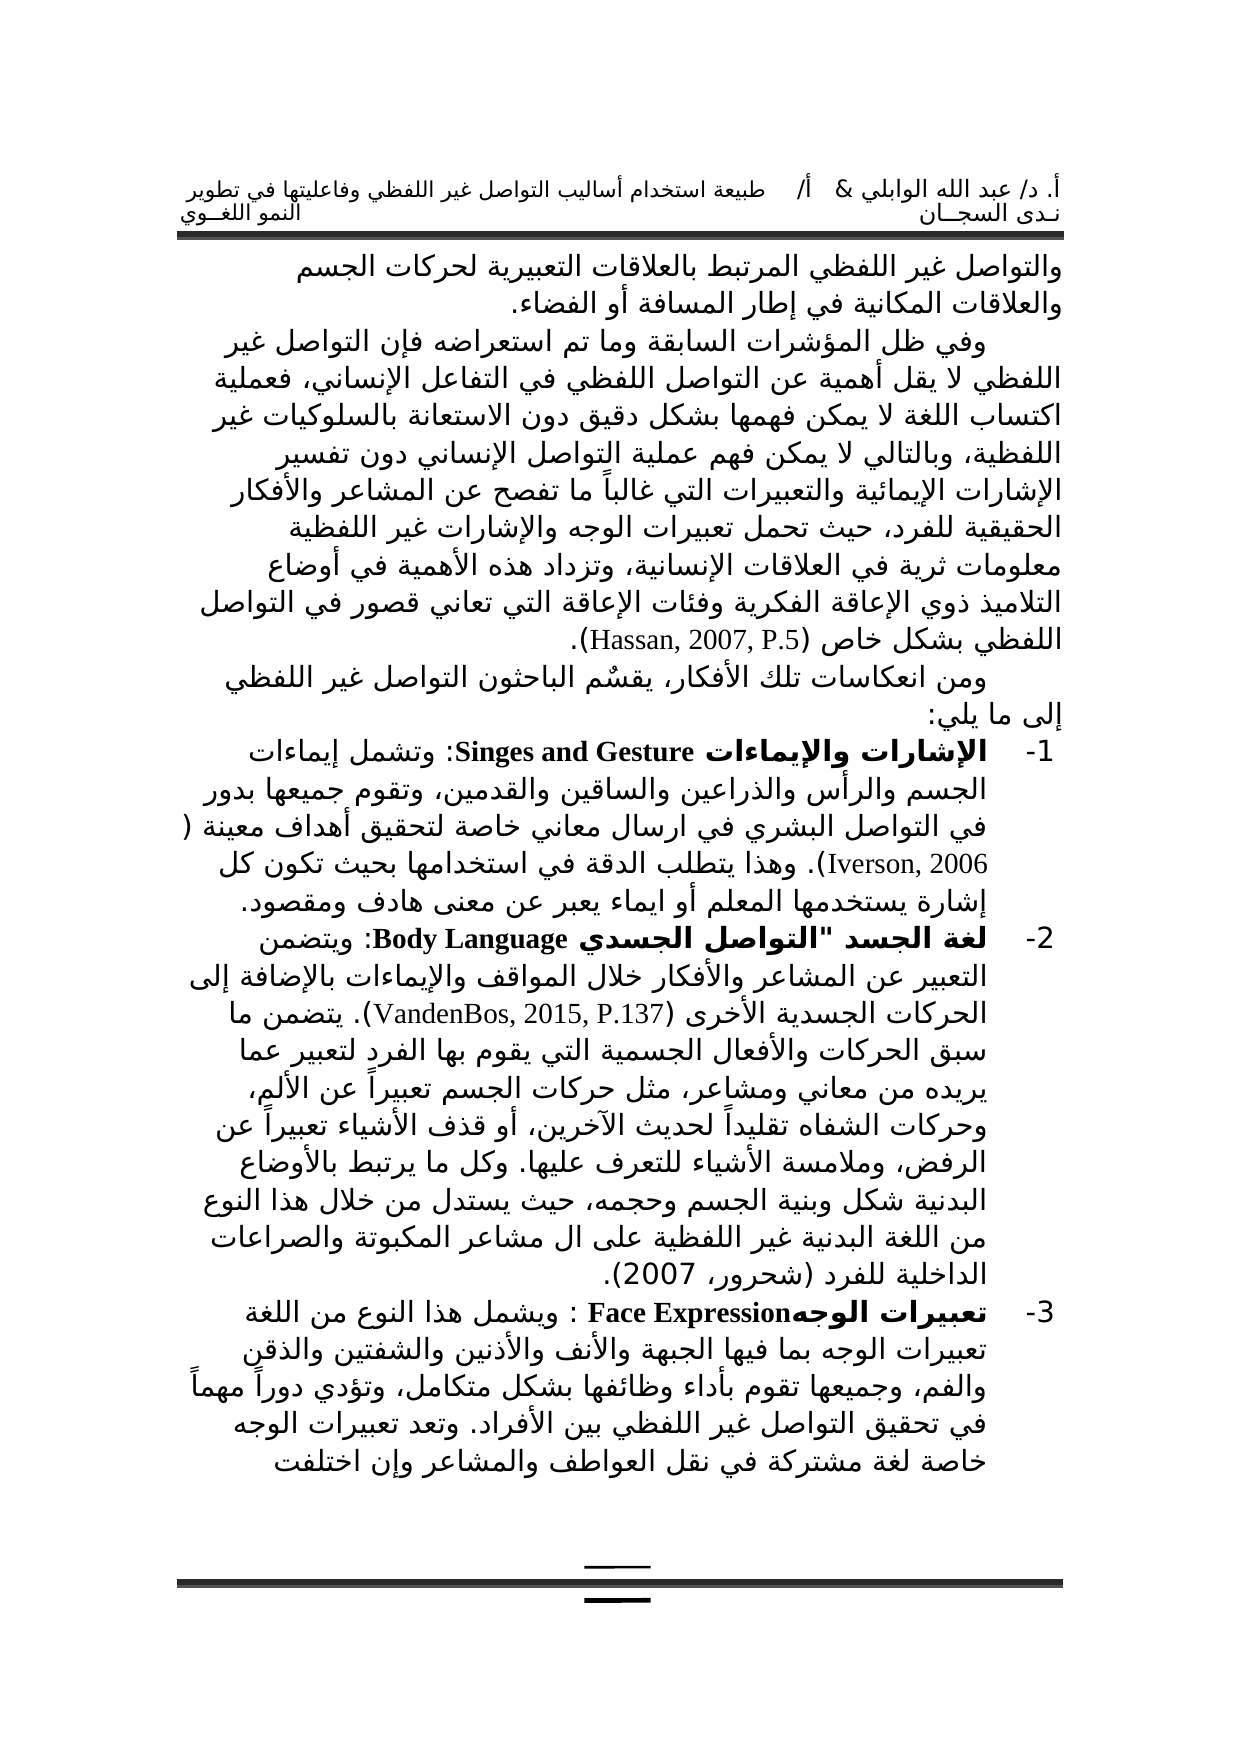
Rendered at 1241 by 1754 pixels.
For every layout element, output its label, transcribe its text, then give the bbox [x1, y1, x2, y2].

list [177, 1295, 1026, 1478]
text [177, 249, 1063, 321]
text وفي ظل المؤشرات السابقة وما تم استعراضه فإن التواصل غير اللفظي لا يقل أهمية عن التواصل اللفظي في التفاعل الإنساني، فعملية اكتساب اللغة لا يمكن فهمها بشكل دقيق دون الاستعانة بالسلوكيات غير اللفظية، وبالتالي لا يمكن فهم عملية التواصل الإنساني دون تفسير الإشارات الإيمائية والتعبيرات التي غالباً ما تفصح عن المشاعر والأفكار الحقيقية للفرد، حيث تحمل تعبيرات الوجه والإشارات غير اللفظية معلومات ثرية في العلاقات الإنسانية، وتزداد هذه الأهمية في أوضاع التلاميذ ذوي الإعاقة الفكرية وفئات الإعاقة التي تعاني قصور في التواصل اللفظي بشكل خاص (Hassan, 2007, P.5). [177, 324, 1063, 657]
text ومن انعكاسات تلك الأفكار، يقسٌم الباحثون التواصل غير اللفظي إلى ما يلي: [177, 660, 1063, 731]
list لغة الجسد "التواصل الجسدي Body Language: ويتضمن التعبير عن المشاعر والأفكار خلال المواقف والإيماءات بالإضافة إلى الحركات الجسدية الأخرى (VandenBos, 2015, P.137). يتضمن ما سبق الحركات والأفعال الجسمية التي يقوم بها الفرد لتعبير عما يريده من معاني ومشاعر، مثل حركات الجسم تعبيراً عن الألم، وحركات الشفاه تقليداً لحديث الآخرين، أو قذف الأشياء تعبيراً عن الرفض، وملامسة الأشياء للتعرف عليها. وكل ما يرتبط بالأوضاع البدنية شكل وبنية الجسم وحجمه، حيث يستدل من خلال هذا النوع من اللغة البدنية غير اللفظية على ال مشاعر المكبوتة والصراعات الداخلية للفرد (شحرور، 2007). [177, 921, 1026, 1291]
list الإشارات والإيماءات Singes and Gesture: وتشمل إيماءات الجسم والرأس والذراعين والساقين والقدمين، وتقوم جميعها بدور في التواصل البشري في ارسال معاني خاصة لتحقيق أهداف معينة (Iverson, 2006). وهذا يتطلب الدقة في استخدامها بحيث تكون كل إشارة يستخدمها المعلم أو ايماء يعبر عن معنى هادف ومقصود. [177, 734, 1026, 918]
